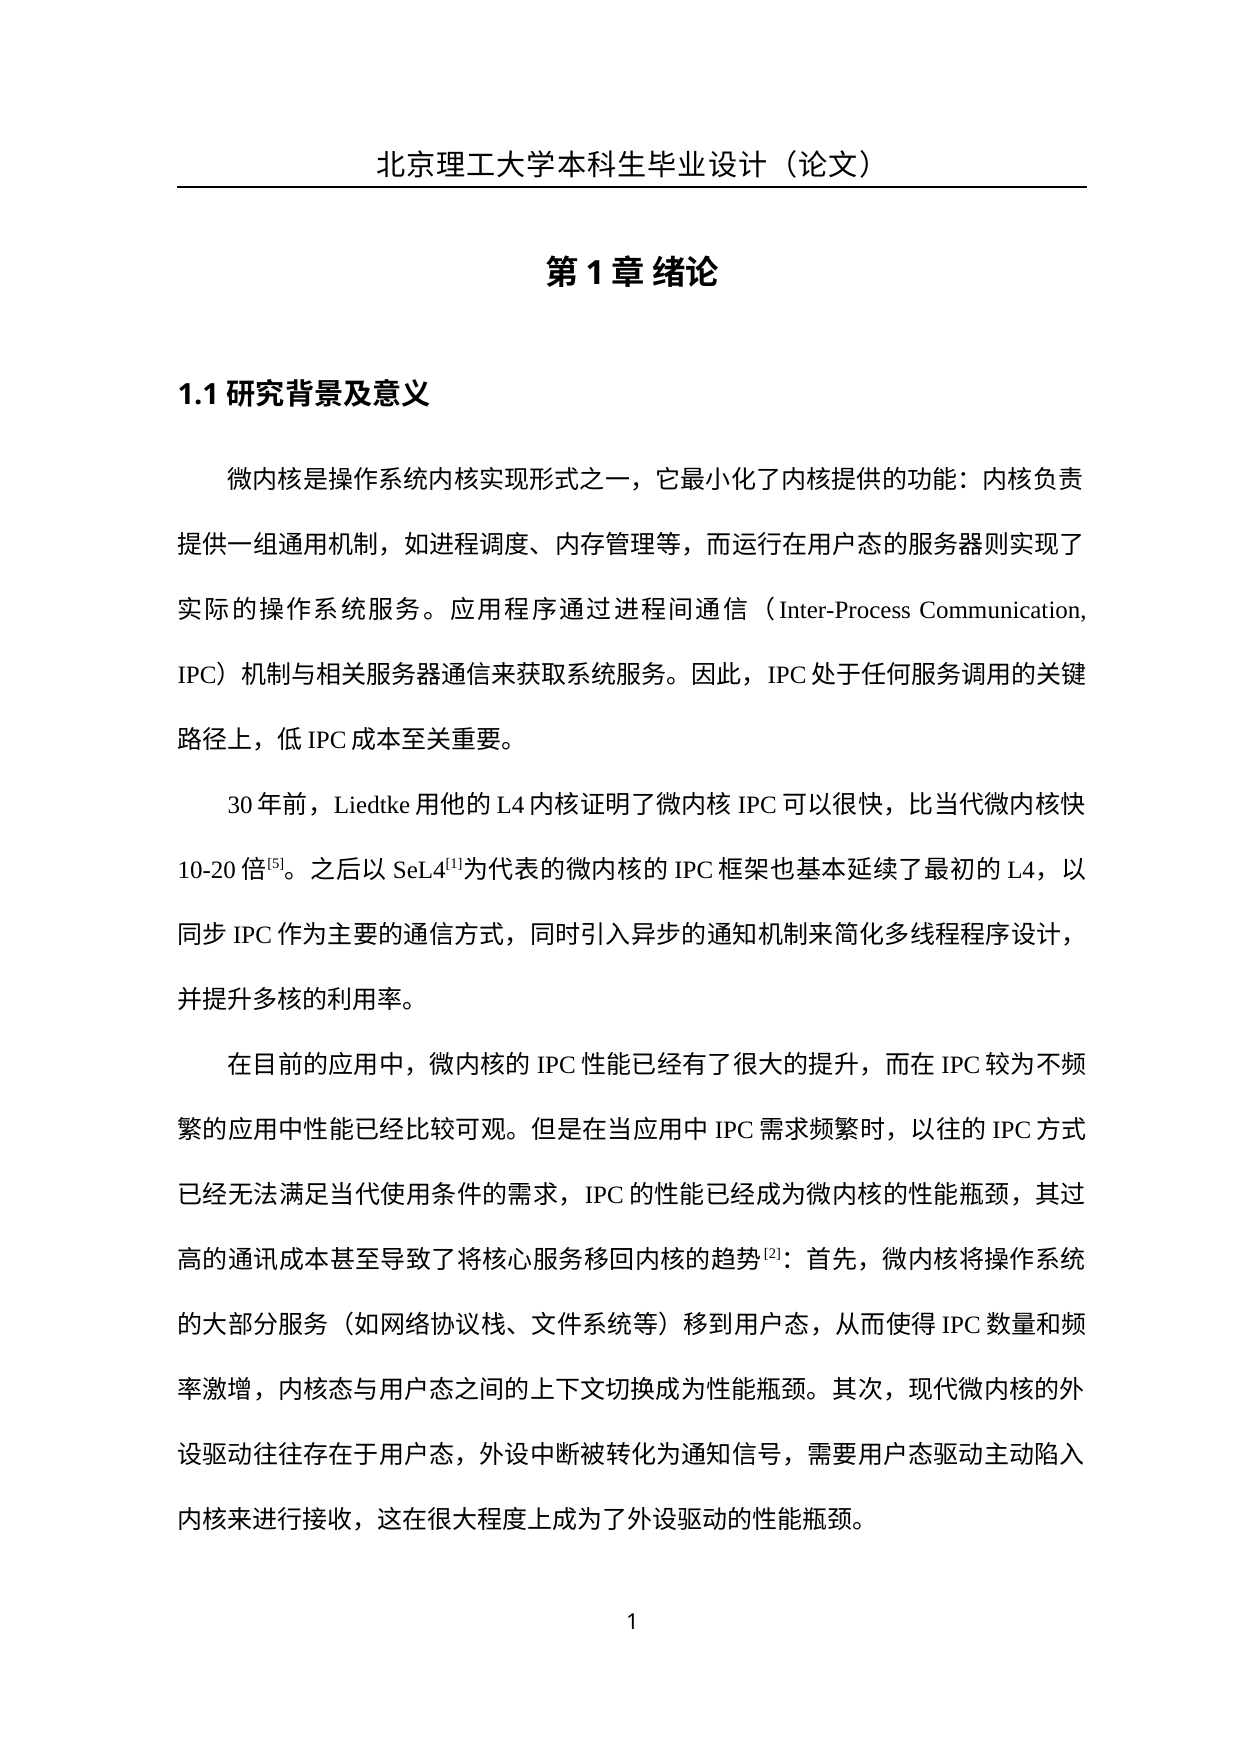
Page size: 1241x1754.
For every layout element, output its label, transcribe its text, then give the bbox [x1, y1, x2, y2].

text 在目前的应用中，微内核的IPC性能已经有了很大的提升，而在IPC较为不频繁的应用中性能已经比较可观。但是在当应用中IPC需求频繁时，以往的IPC方式已经无法满足当代使用条件的需求，IPC的性能已经成为微内核的性能瓶颈，其过高的通讯成本甚至导致了将核心服务移回内核的趋势[2]：首先，微内核将操作系统的大部分服务（如网络协议栈、文件系统等）移到用户态，从而使得IPC数量和频率激增，内核态与用户态之间的上下文切换成为性能瓶颈。其次，现代微内核的外设驱动往往存在于用户态，外设中断被转化为通知信号，需要用户态驱动主动陷入内核来进行接收，这在很大程度上成为了外设驱动的性能瓶颈。 [177, 1030, 1087, 1550]
text 第1章 绪论 [177, 237, 1087, 302]
text 1.1 研究背景及意义 [177, 359, 1087, 424]
text 微内核是操作系统内核实现形式之一，它最小化了内核提供的功能：内核负责提供一组通用机制，如进程调度、内存管理等，而运行在用户态的服务器则实现了实际的操作系统服务。应用程序通过进程间通信（Inter-Process Communication, IPC）机制与相关服务器通信来获取系统服务。因此，IPC处于任何服务调用的关键路径上，低IPC成本至关重要。 [177, 445, 1087, 770]
text 30年前，Liedtke用他的L4内核证明了微内核IPC可以很快，比当代微内核快10-20倍[5]。之后以SeL4[1]为代表的微内核的IPC框架也基本延续了最初的L4，以同步IPC作为主要的通信方式，同时引入异步的通知机制来简化多线程程序设计，并提升多核的利用率。 [177, 770, 1087, 1030]
